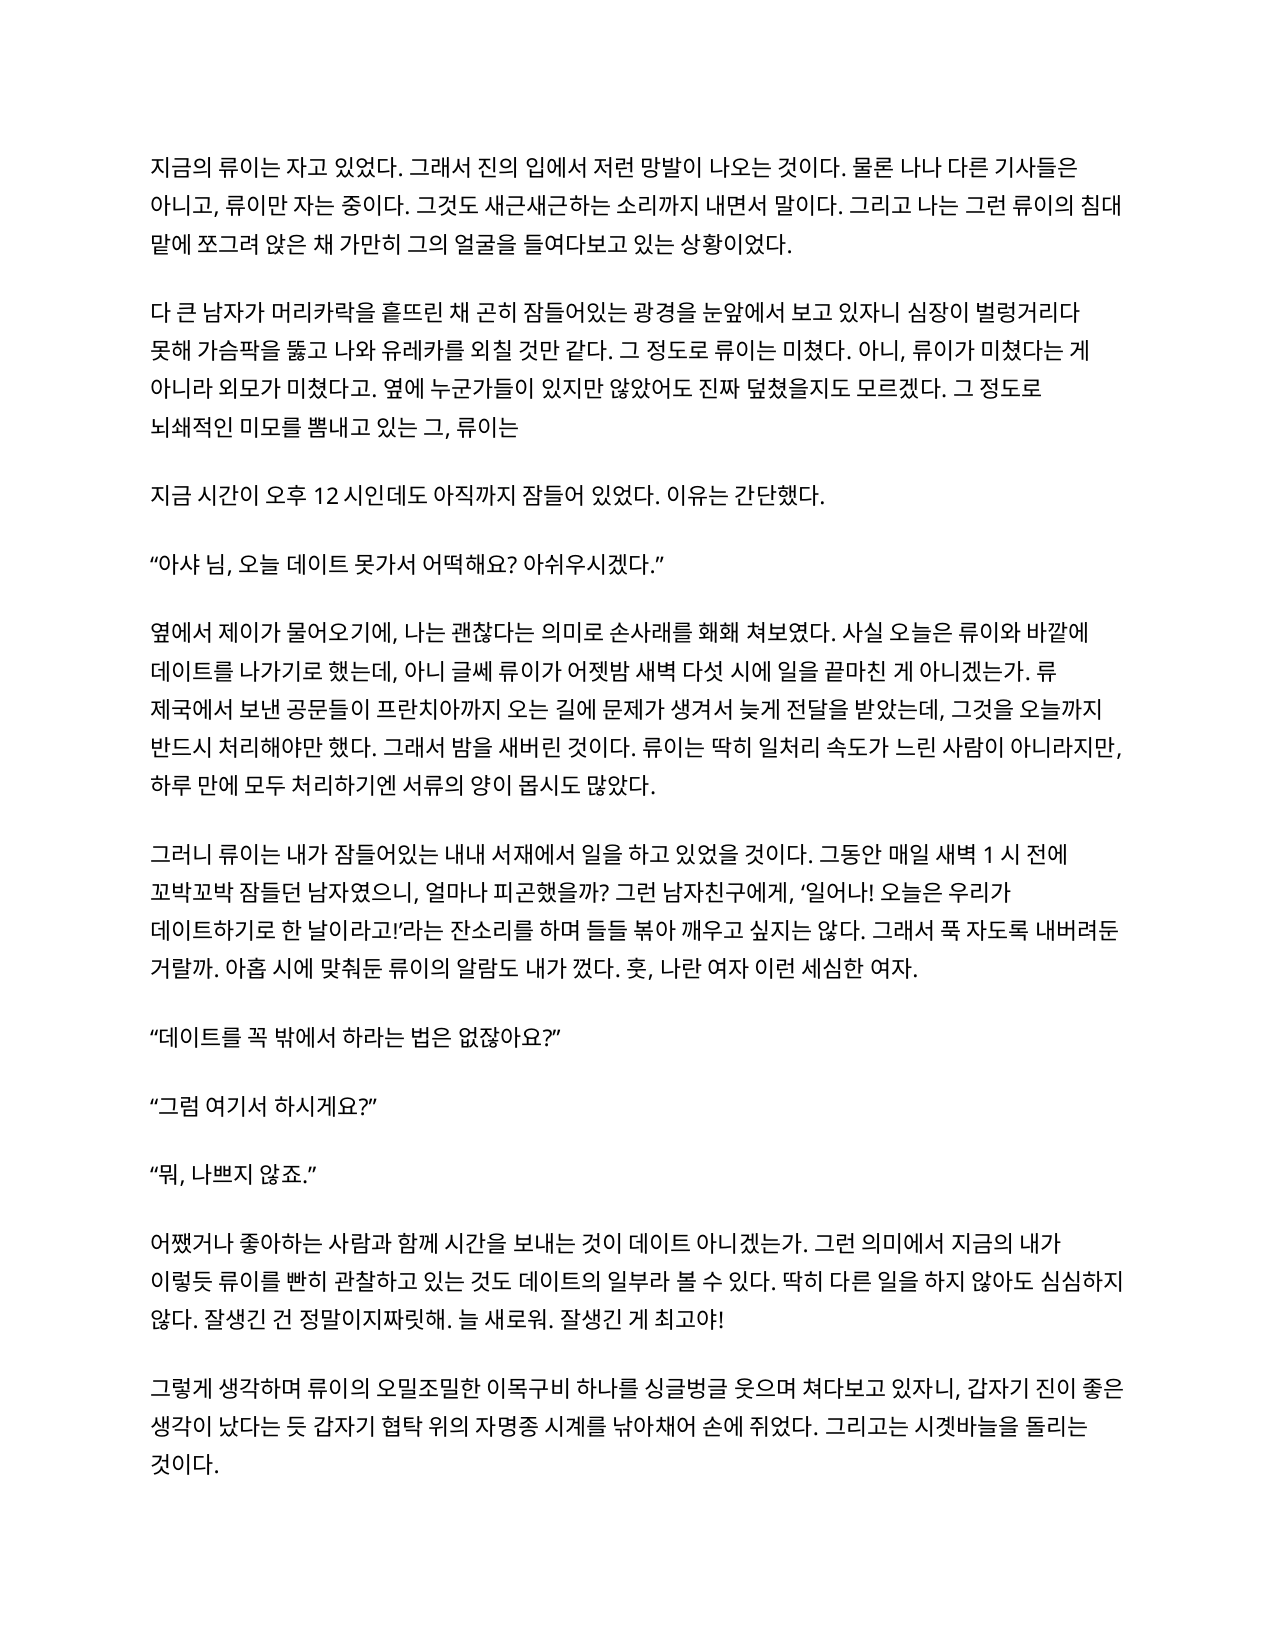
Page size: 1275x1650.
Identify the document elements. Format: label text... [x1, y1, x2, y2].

text “그럼 여기서 하시게요?” [150, 1088, 1125, 1122]
text 옆에서 제이가 물어오기에, 나는 괜찮다는 의미로 손사래를 홰홰 쳐보였다. 사실 오늘은 류이와 바깥에 데이트를 나가기로 했는데, 아니 글쎄 류이가 어젯밤 새벽 다섯 시에 일을 끝마친 게 아니겠는가. 류 제국에서 보낸 공문들이 프란치아까지 오는 길에 문제가 생겨서 늦게 전달을 받았는데, 그것을 오늘까지 반드시 처리해야만 했다. 그래서 밤을 새버린 것이다. 류이는 딱히 일처리 속도가 느린 사람이 아니라지만, 하루 만에 모두 처리하기엔 서류의 양이 몹시도 많았다. [150, 615, 1125, 801]
text 그러니 류이는 내가 잠들어있는 내내 서재에서 일을 하고 있었을 것이다. 그동안 매일 새벽 1시 전에 꼬박꼬박 잠들던 남자였으니, 얼마나 피곤했을까? 그런 남자친구에게, ‘일어나! 오늘은 우리가 데이트하기로 한 날이라고!’라는 잔소리를 하며 들들 볶아 깨우고 싶지는 않다. 그래서 푹 자도록 내버려둔 거랄까. 아홉 시에 맞춰둔 류이의 알람도 내가 껐다. 훗, 나란 여자 이런 세심한 여자. [150, 837, 1125, 985]
text “아샤 님, 오늘 데이트 못가서 어떡해요? 아쉬우시겠다.” [150, 547, 1125, 580]
text 다 큰 남자가 머리카락을 흩뜨린 채 곤히 잠들어있는 광경을 눈앞에서 보고 있자니 심장이 벌렁거리다 못해 가슴팍을 뚫고 나와 유레카를 외칠 것만 같다. 그 정도로 류이는 미쳤다. 아니, 류이가 미쳤다는 게 아니라 외모가 미쳤다고. 옆에 누군가들이 있지만 않았어도 진짜 덮쳤을지도 모르겠다. 그 정도로 뇌쇄적인 미모를 뽐내고 있는 그, 류이는 [150, 295, 1125, 443]
text 지금 시간이 오후 12시인데도 아직까지 잠들어 있었다. 이유는 간단했다. [150, 478, 1125, 511]
text “뭐, 나쁘지 않죠.” [150, 1157, 1125, 1190]
text 그렇게 생각하며 류이의 오밀조밀한 이목구비 하나를 싱글벙글 웃으며 쳐다보고 있자니, 갑자기 진이 좋은 생각이 났다는 듯 갑자기 협탁 위의 자명종 시계를 낚아채어 손에 쥐었다. 그리고는 시곗바늘을 돌리는 것이다. [150, 1371, 1125, 1480]
text 지금의 류이는 자고 있었다. 그래서 진의 입에서 저런 망발이 나오는 것이다. 물론 나나 다른 기사들은 아니고, 류이만 자는 중이다. 그것도 새근새근하는 소리까지 내면서 말이다. 그리고 나는 그런 류이의 침대 맡에 쪼그려 앉은 채 가만히 그의 얼굴을 들여다보고 있는 상황이었다. [150, 150, 1125, 260]
text 어쨌거나 좋아하는 사람과 함께 시간을 보내는 것이 데이트 아니겠는가. 그런 의미에서 지금의 내가 이렇듯 류이를 빤히 관찰하고 있는 것도 데이트의 일부라 볼 수 있다. 딱히 다른 일을 하지 않아도 심심하지 않다. 잘생긴 건 정말이지짜릿해. 늘 새로워. 잘생긴 게 최고야! [150, 1226, 1125, 1335]
text “데이트를 꼭 밖에서 하라는 법은 없잖아요?” [150, 1020, 1125, 1053]
